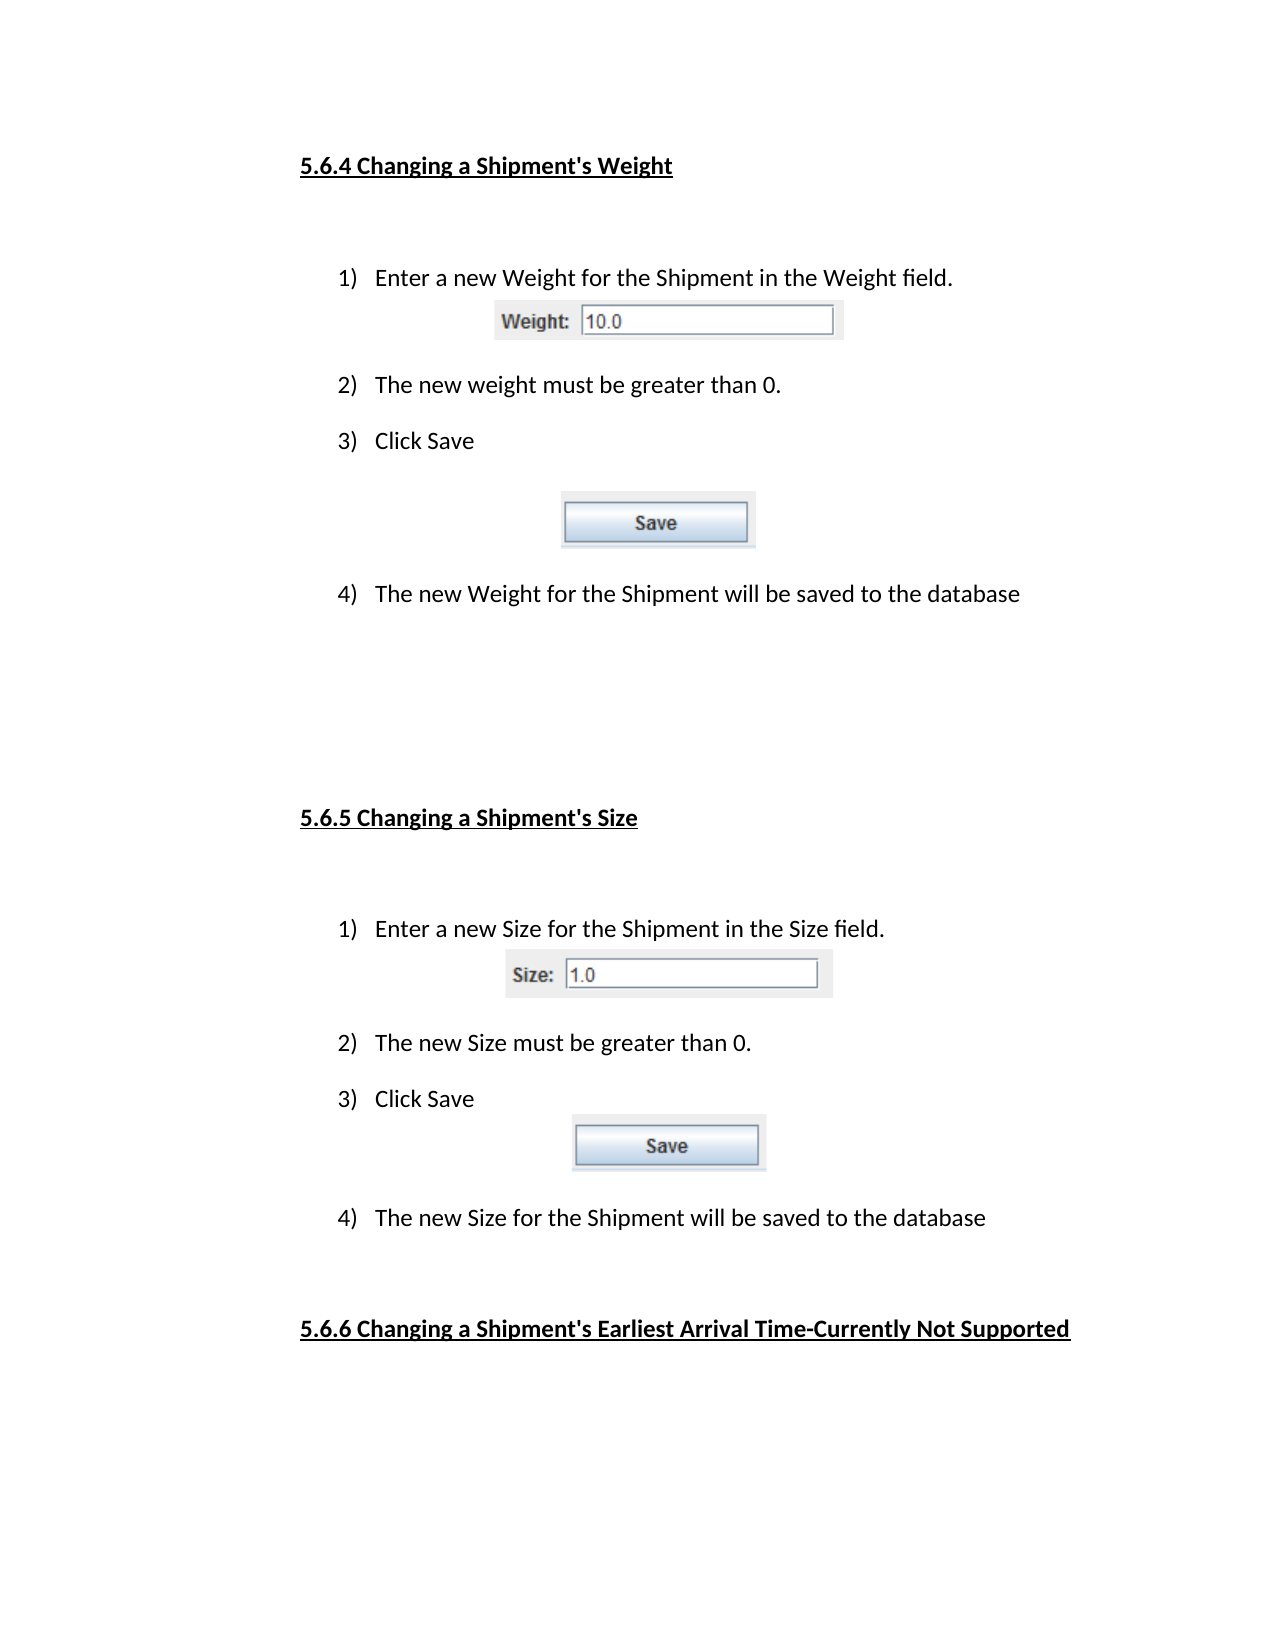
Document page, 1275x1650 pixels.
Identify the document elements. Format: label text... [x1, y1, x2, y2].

list The new Size must be greater than 0. [337, 969, 1125, 1058]
list Enter a new Size for the Shipment in the Size field. [337, 913, 1125, 944]
text 5.6.5 Changing a Shipment's Size [150, 802, 1125, 832]
picture [505, 949, 834, 998]
picture [571, 1114, 767, 1172]
list Enter a new Weight for the Shipment in the Weight field. [337, 262, 1125, 292]
list Click Save [337, 425, 1125, 456]
text 5.6.4 Changing a Shipment's Weight [150, 150, 1125, 181]
list Click Save [337, 1083, 1125, 1114]
picture [494, 300, 844, 340]
text 5.6.6 Changing a Shipment's Earliest Arrival Time-Currently Not Supported [150, 1313, 1125, 1344]
list The new weight must be greater than 0. [337, 317, 1125, 400]
list The new Size for the Shipment will be saved to the database [337, 1139, 1125, 1232]
list The new Weight for the Shipment will be saved to the database [337, 481, 1125, 609]
picture [560, 491, 756, 549]
